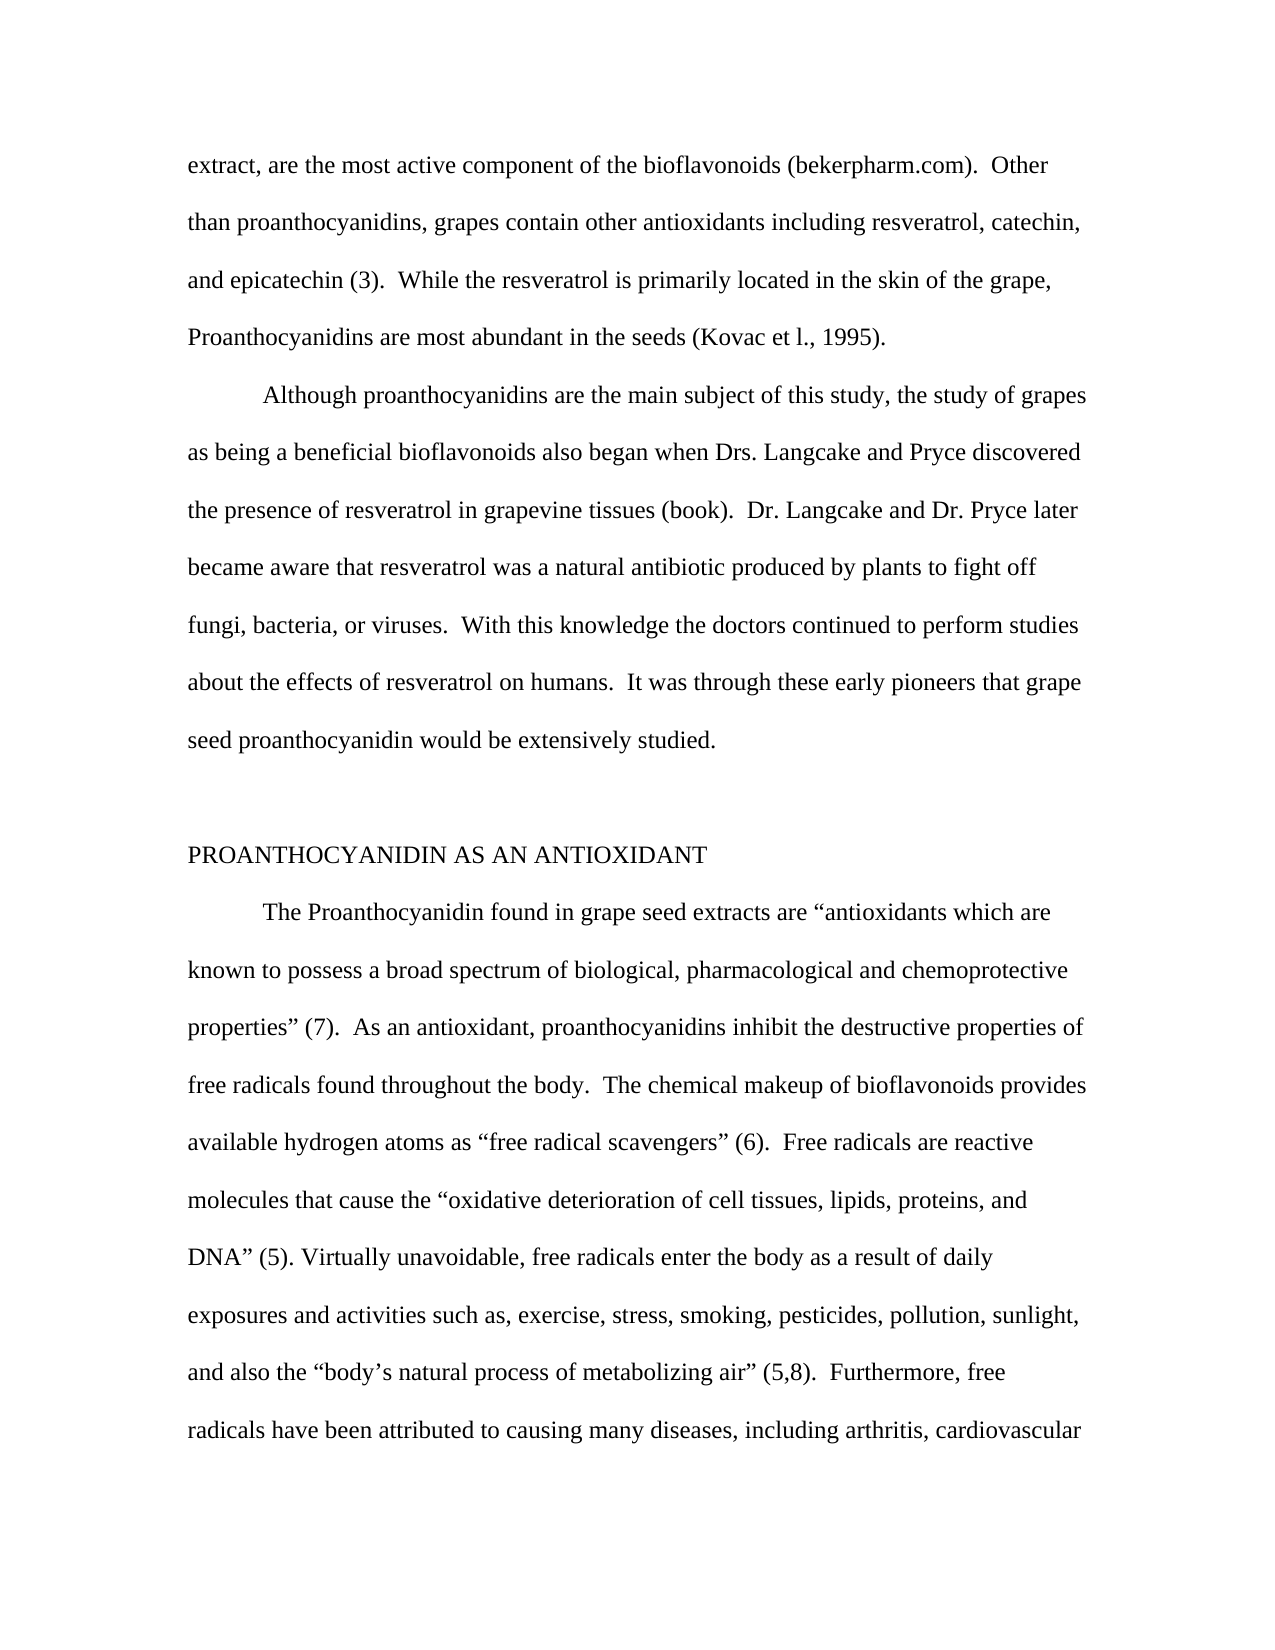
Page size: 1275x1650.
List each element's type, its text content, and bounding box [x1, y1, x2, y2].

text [187, 150, 1087, 351]
text PROANTHOCYANIDIN AS AN ANTIOXIDANT [187, 840, 1087, 869]
text Although proanthocyanidins are the main subject of this study, the study of grapes as being a beneficial bioflavonoids also began when Drs. Langcake and Pryce discovered the presence of resveratrol in grapevine tissues (book). Dr. Langcake and Dr. Pryce later became aware that resveratrol was a natural antibiotic produced by plants to fight off fungi, bacteria, or viruses. With this knowledge the doctors continued to perform studies about the effects of resveratrol on humans. It was through these early pioneers that grape seed proanthocyanidin would be extensively studied. [187, 380, 1087, 754]
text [187, 897, 1087, 1444]
